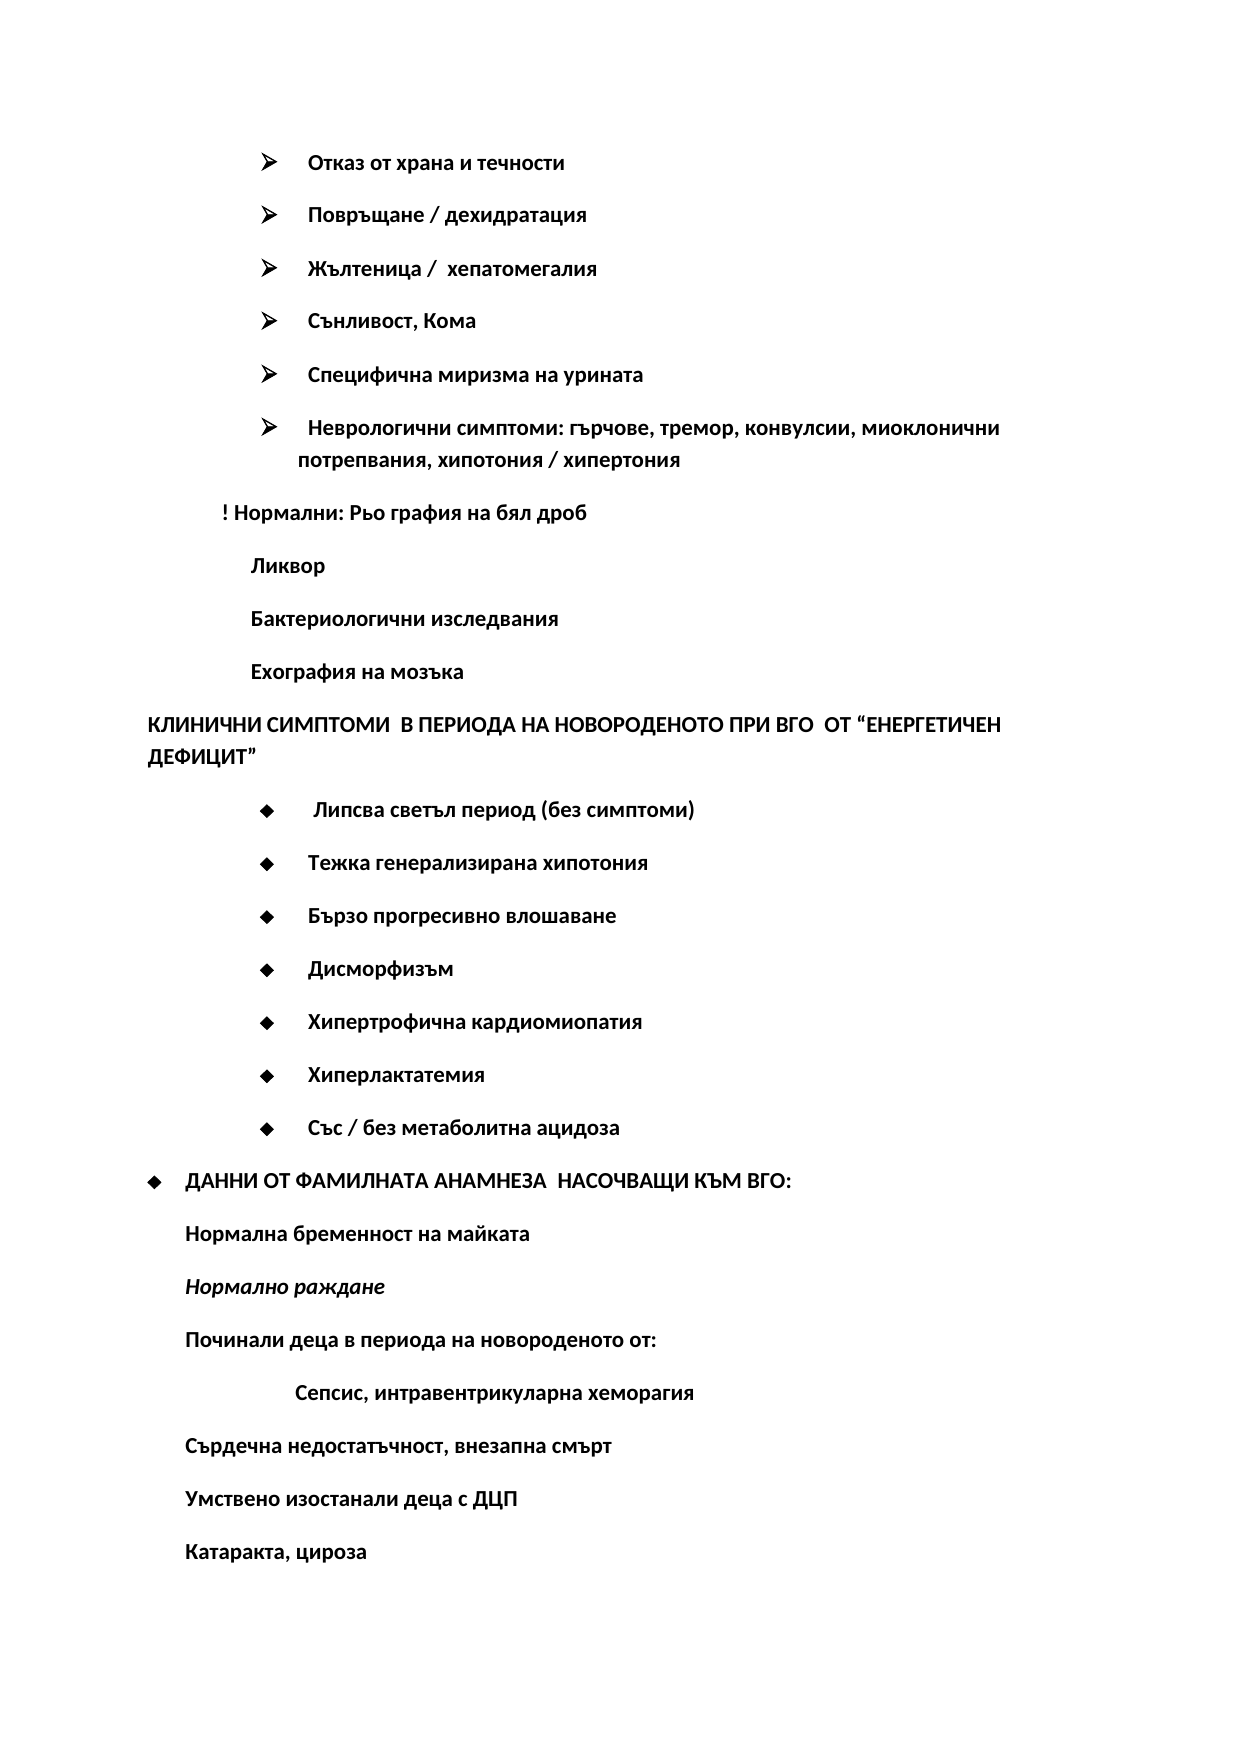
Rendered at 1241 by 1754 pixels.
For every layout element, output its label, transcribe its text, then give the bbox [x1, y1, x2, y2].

text ! Нормални: Рьо графия на бял дроб [148, 498, 1093, 526]
text Нормално раждане [185, 1272, 1093, 1300]
text Починали деца в периода на новороденото от: [185, 1325, 1093, 1353]
list ДАННИ ОТ ФАМИЛНАТА АНАМНЕЗА НАСОЧВАЩИ КЪМ ВГО: [148, 1166, 1093, 1194]
list Хиперлактатемия [260, 1060, 1093, 1088]
text Ехография на мозъка [148, 657, 1093, 685]
text Бактериологични изследвания [148, 604, 1093, 632]
list Сънливост, Кома [260, 307, 1093, 335]
text Сепсис, интравентрикуларна хеморагия [185, 1378, 1093, 1406]
text Ликвор [148, 551, 1093, 579]
text Умствено изостанали деца с ДЦП [185, 1484, 1093, 1512]
list Неврологични симптоми: гърчове, тремор, конвулсии, миоклонични потрепвания, хипотония / хипертония [260, 413, 1093, 473]
text Катаракта, цироза [185, 1537, 1093, 1566]
list Хипертрофична кардиомиопатия [260, 1007, 1093, 1035]
list Липсва светъл период (без симптоми) [260, 795, 1093, 823]
list Със / без метаболитна ацидоза [260, 1113, 1093, 1141]
list Бързо прогресивно влошаване [260, 901, 1093, 929]
text Сърдечна недостатъчност, внезапна смърт [185, 1431, 1093, 1459]
list Дисморфизъм [260, 954, 1093, 982]
list Жълтеница / хепатомегалия [260, 254, 1093, 282]
list Отказ от храна и течности [260, 148, 1093, 176]
text Нормална бременност на майката [185, 1219, 1093, 1247]
list Повръщане / дехидратация [260, 201, 1093, 229]
list Специфична миризма на урината [260, 360, 1093, 388]
text КЛИНИЧНИ СИМПТОМИ В ПЕРИОДА НА НОВОРОДЕНОТО ПРИ ВГО ОТ “ЕНЕРГЕТИЧЕН ДЕФИЦИТ” [148, 710, 1093, 770]
list Тежка генерализирана хипотония [260, 848, 1093, 876]
